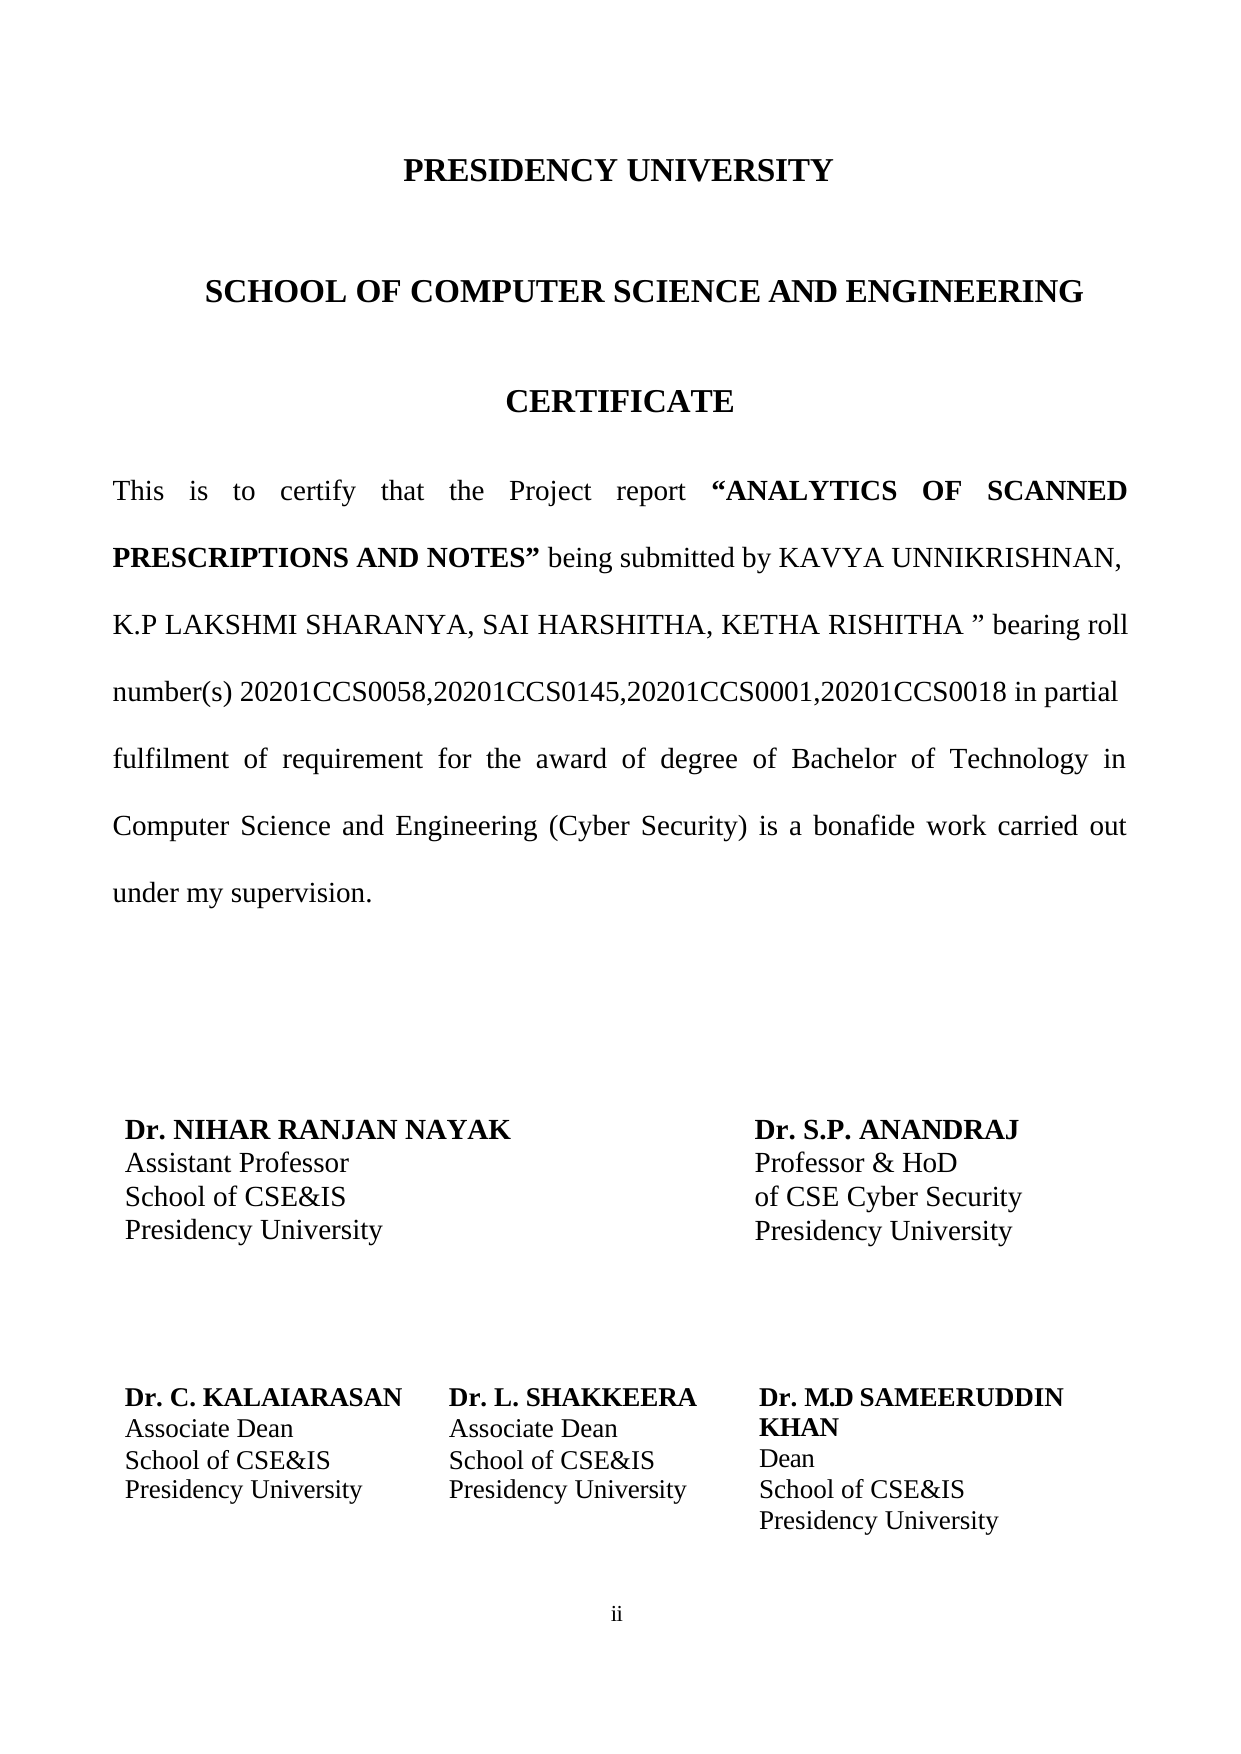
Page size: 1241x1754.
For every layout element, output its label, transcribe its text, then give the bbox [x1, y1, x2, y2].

table_header Dr. M.D SAMEERUDDIN KHAN Dean School of CSE&IS Presidency University [729, 1383, 1102, 1536]
text This is to certify that the Project report “ANALYTICS OF SCANNED PRESCRIPTIONS AND NOTES” being submitted by KAVYA UNNIKRISHNAN, [112, 473, 1128, 573]
table_header Dr. C. KALAIARASAN Associate Dean School of CSE&IS Presidency University [119, 1383, 426, 1536]
table_header Dr. NIHAR RANJAN NAYAK Assistant Professor School of CSE&IS Presidency University [119, 1114, 633, 1247]
text CERTIFICATE [142, 382, 1098, 420]
table_header Dr. S.P. ANANDRAJ Professor & HoD of CSE Cyber Security Presidency University [633, 1114, 1028, 1247]
text fulfilment of requirement for the award of degree of Bachelor of Technology in Computer Science and Engineering (Cyber Security) is a bonafide work carried out under my supervision. [112, 741, 1128, 909]
table_header Dr. L. SHAKKEERA Associate Dean School of CSE&IS Presidency University [426, 1383, 728, 1536]
text K.P LAKSHMI SHARANYA, SAI HARSHITHA, KETHA RISHITHA ” bearing roll number(s) 20201CCS0058,20201CCS0145,20201CCS0001,20201CCS0018 in partial [112, 607, 1128, 708]
text SCHOOL OF COMPUTER SCIENCE AND ENGINEERING [204, 271, 1140, 310]
